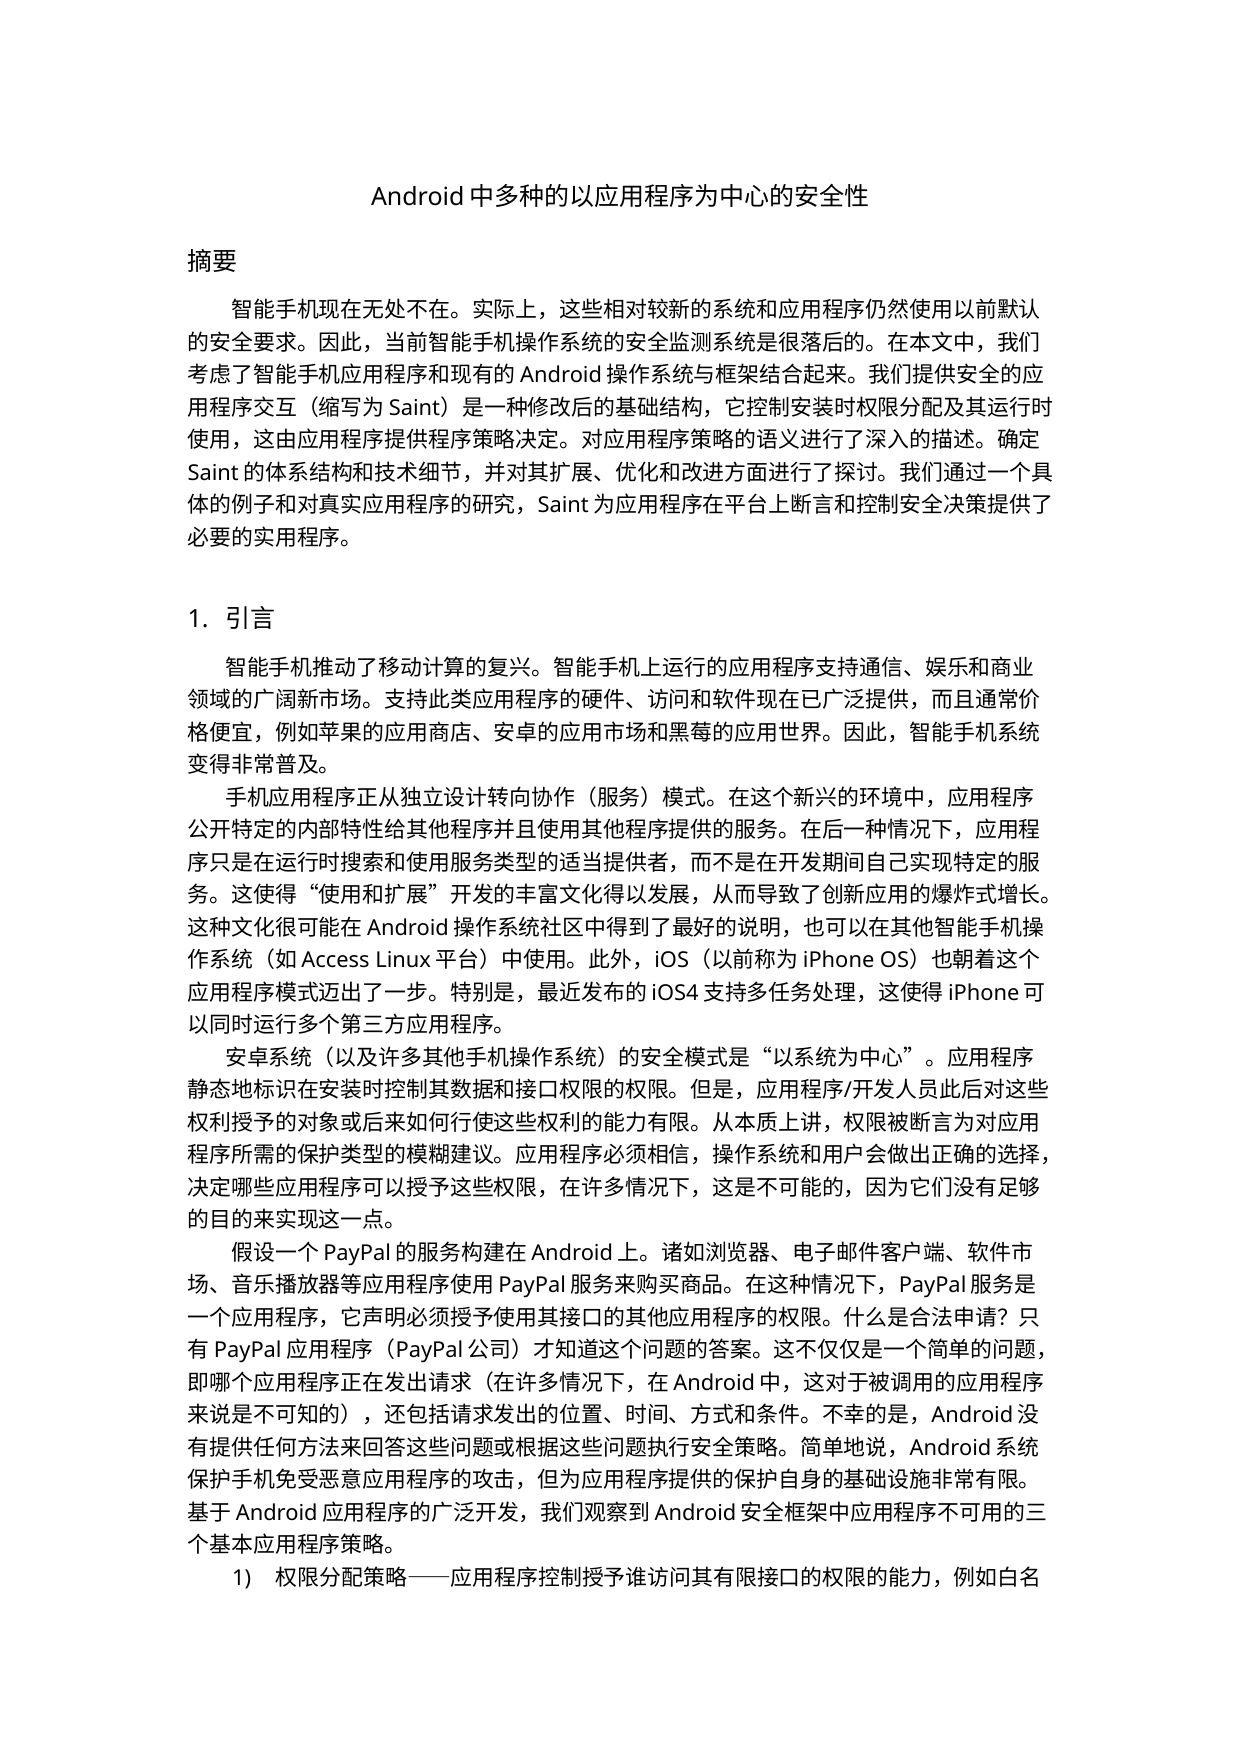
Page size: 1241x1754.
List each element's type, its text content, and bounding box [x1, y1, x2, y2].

text 假设一个PayPal的服务构建在Android上。诸如浏览器、电子邮件客户端、软件市场、音乐播放器等应用程序使用PayPal服务来购买商品。在这种情况下，PayPal服务是一个应用程序，它声明必须授予使用其接口的其他应用程序的权限。什么是合法申请？只有PayPal应用程序（PayPal公司）才知道这个问题的答案。这不仅仅是一个简单的问题，即哪个应用程序正在发出请求（在许多情况下，在Android中，这对于被调用的应用程序来说是不可知的），还包括请求发出的位置、时间、方式和条件。不幸的是，Android没有提供任何方法来回答这些问题或根据这些问题执行安全策略。简单地说，Android系统保护手机免受恶意应用程序的攻击，但为应用程序提供的保护自身的基础设施非常有限。基于Android应用程序的广泛开发，我们观察到Android安全框架中应用程序不可用的三个基本应用程序策略。 [187, 1234, 1053, 1559]
text 智能手机推动了移动计算的复兴。智能手机上运行的应用程序支持通信、娱乐和商业领域的广阔新市场。支持此类应用程序的硬件、访问和软件现在已广泛提供，而且通常价格便宜，例如苹果的应用商店、安卓的应用市场和黑莓的应用世界。因此，智能手机系统变得非常普及。 [187, 649, 1053, 779]
text 安卓系统（以及许多其他手机操作系统）的安全模式是“以系统为中心”。应用程序静态地标识在安装时控制其数据和接口权限的权限。但是，应用程序/开发人员此后对这些权利授予的对象或后来如何行使这些权利的能力有限。从本质上讲，权限被断言为对应用程序所需的保护类型的模糊建议。应用程序必须相信，操作系统和用户会做出正确的选择，决定哪些应用程序可以授予这些权限，在许多情况下，这是不可能的，因为它们没有足够的目的来实现这一点。 [187, 1039, 1053, 1234]
text 手机应用程序正从独立设计转向协作（服务）模式。在这个新兴的环境中，应用程序公开特定的内部特性给其他程序并且使用其他程序提供的服务。在后一种情况下，应用程序只是在运行时搜索和使用服务类型的适当提供者，而不是在开发期间自己实现特定的服务。这使得“使用和扩展”开发的丰富文化得以发展，从而导致了创新应用的爆炸式增长。这种文化很可能在Android操作系统社区中得到了最好的说明，也可以在其他智能手机操作系统（如Access Linux平台）中使用。此外，iOS（以前称为iPhone OS）也朝着这个应用程序模式迈出了一步。特别是，最近发布的iOS4支持多任务处理，这使得iPhone可以同时运行多个第三方应用程序。 [187, 779, 1053, 1039]
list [232, 1559, 1053, 1592]
text 摘要 [187, 227, 1053, 292]
text Android中多种的以应用程序为中心的安全性 [187, 162, 1053, 227]
list 引言 [187, 584, 1053, 649]
text 智能手机现在无处不在。实际上，这些相对较新的系统和应用程序仍然使用以前默认的安全要求。因此，当前智能手机操作系统的安全监测系统是很落后的。在本文中，我们考虑了智能手机应用程序和现有的Android操作系统与框架结合起来。我们提供安全的应用程序交互（缩写为Saint）是一种修改后的基础结构，它控制安装时权限分配及其运行时使用，这由应用程序提供程序策略决定。对应用程序策略的语义进行了深入的描述。确定Saint的体系结构和技术细节，并对其扩展、优化和改进方面进行了探讨。我们通过一个具体的例子和对真实应用程序的研究，Saint为应用程序在平台上断言和控制安全决策提供了必要的实用程序。 [187, 292, 1053, 552]
